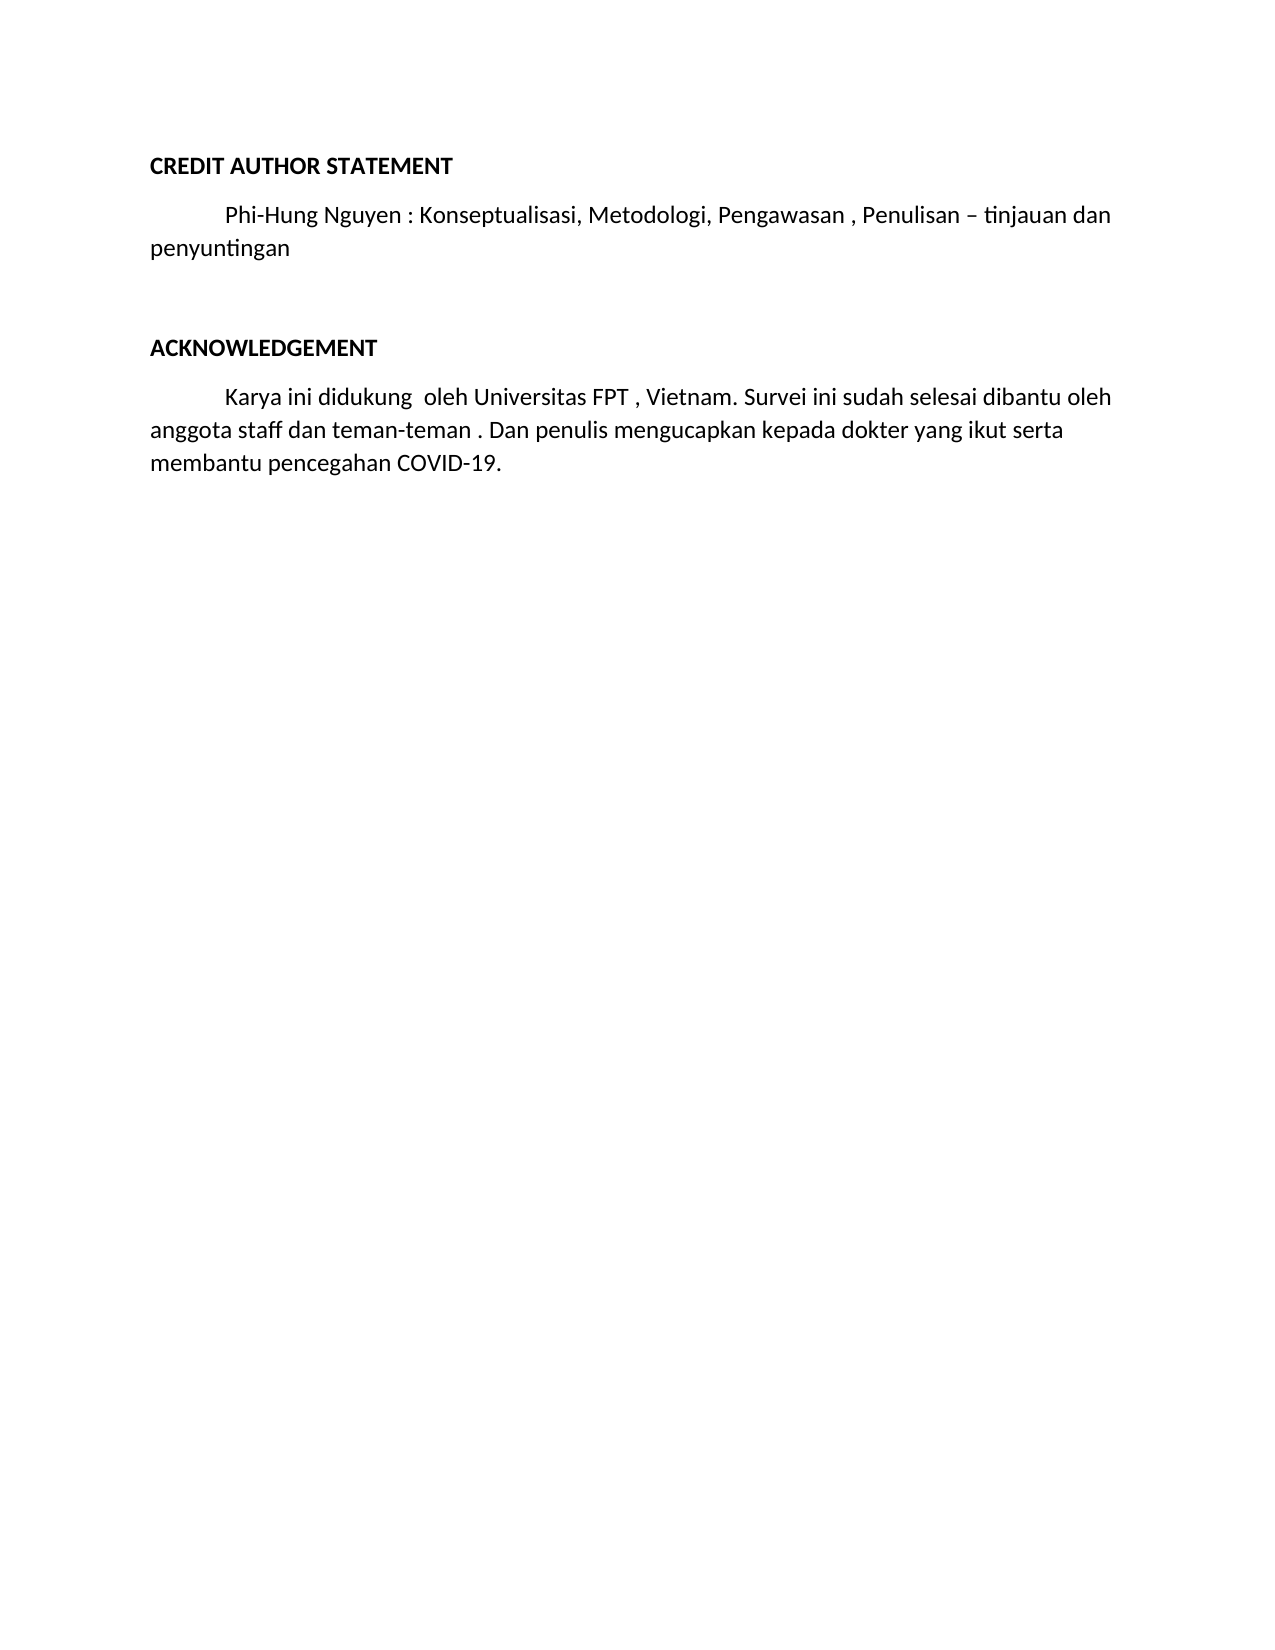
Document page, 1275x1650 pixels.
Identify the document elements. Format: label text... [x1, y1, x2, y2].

text Phi-Hung Nguyen : Konseptualisasi, Metodologi, Pengawasan , Penulisan – tinjauan dan penyuntingan [150, 199, 1125, 263]
text Karya ini didukung oleh Universitas FPT , Vietnam. Survei ini sudah selesai dibantu oleh anggota staff dan teman-teman . Dan penulis mengucapkan kepada dokter yang ikut serta membantu pencegahan COVID-19. [150, 381, 1125, 478]
text CREDIT AUTHOR STATEMENT [150, 150, 1125, 181]
text ACKNOWLEDGEMENT [150, 332, 1125, 362]
